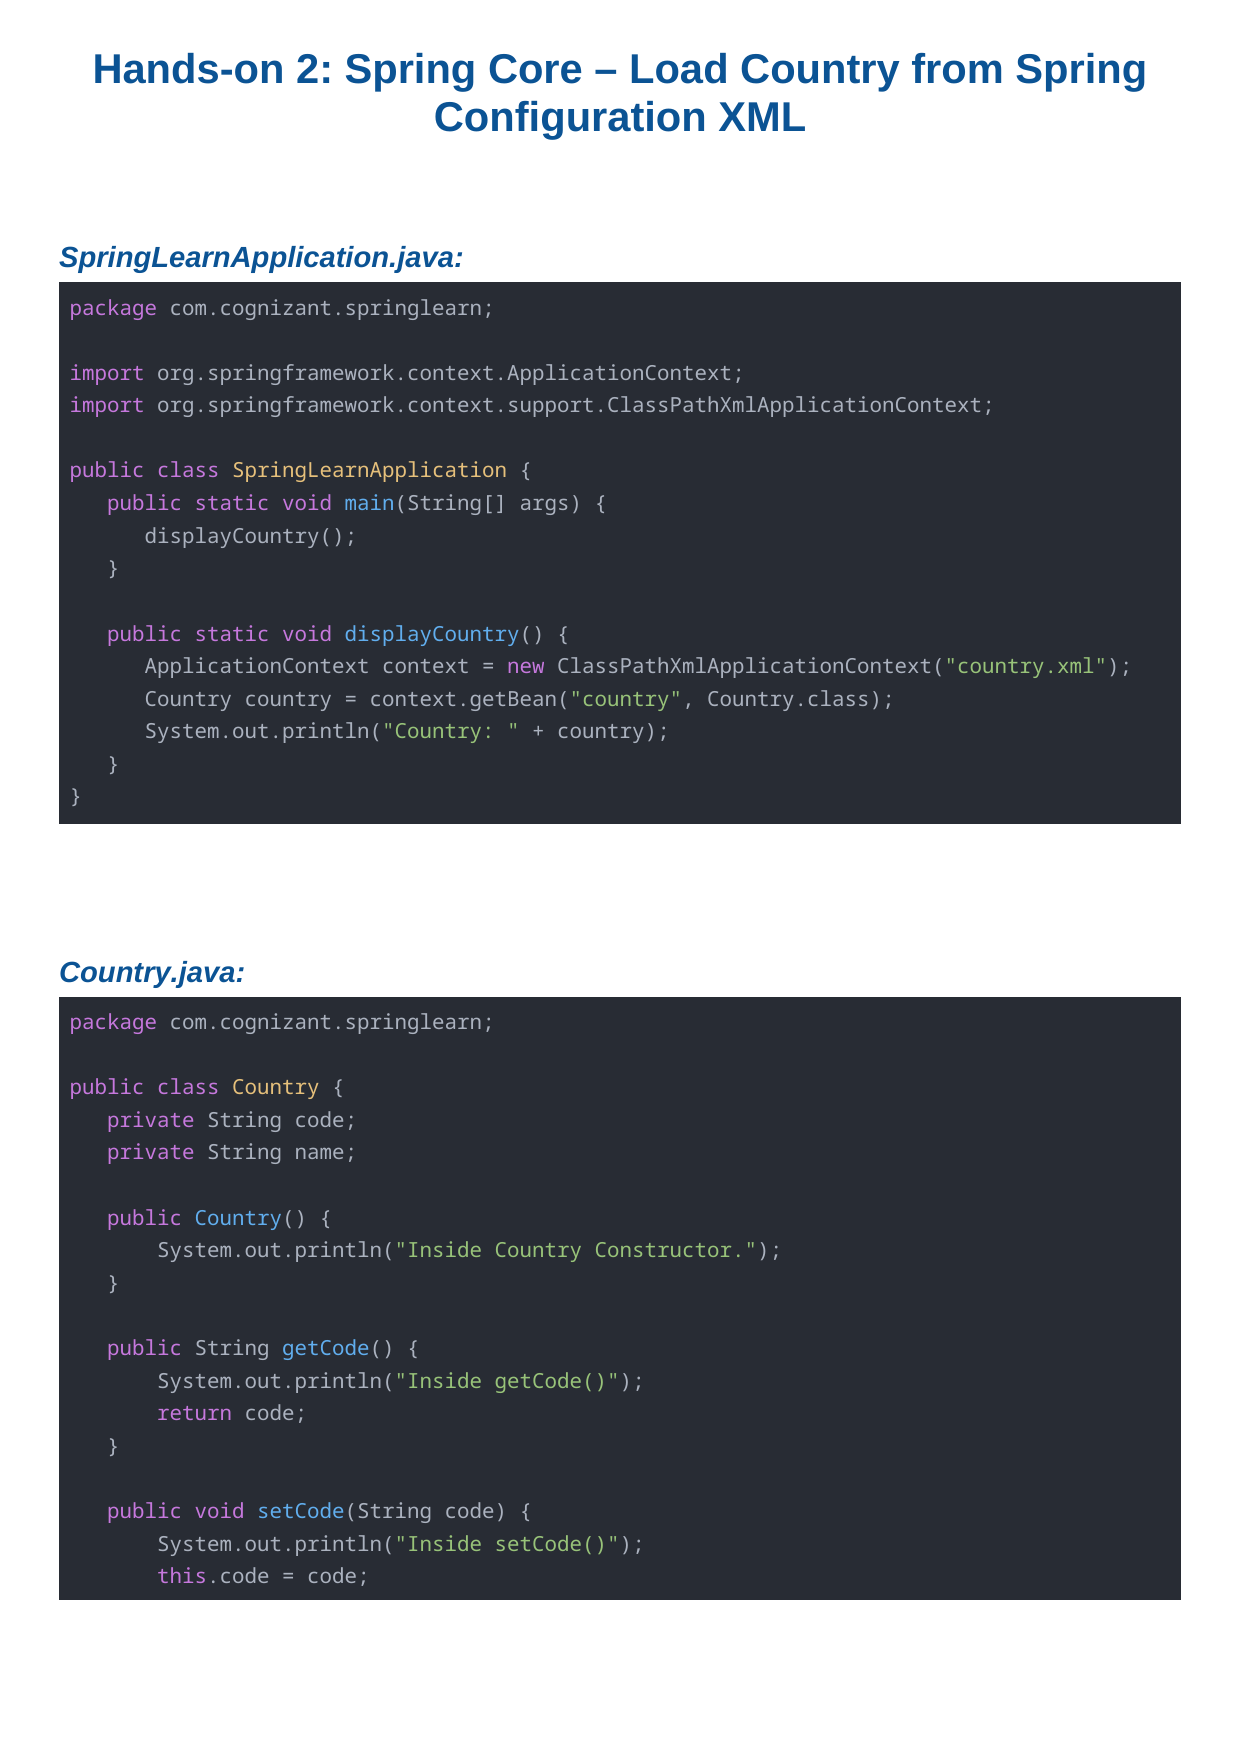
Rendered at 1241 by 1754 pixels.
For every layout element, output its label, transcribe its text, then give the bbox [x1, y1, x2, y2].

subtitle SpringLearnApplication.java: [59, 240, 1181, 274]
subtitle Country.java: [59, 955, 1181, 988]
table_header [59, 997, 1181, 1600]
subtitle Hands-on 2: Spring Core – Load Country from Spring Configuration XML [59, 44, 1181, 140]
table_header package com.cognizant.springlearn; import org.springframework.context.ApplicationContext; import org.springframework.context.support.ClassPathXmlApplicationContext; public class SpringLearnApplication { public static void main(String[] args) { displayCountry(); } public static void displayCountry() { ApplicationContext context = new ClassPathXmlApplicationContext("country.xml"); Country country = context.getBean("country", Country.class); System.out.println("Country: " + country); } } [59, 282, 1181, 824]
